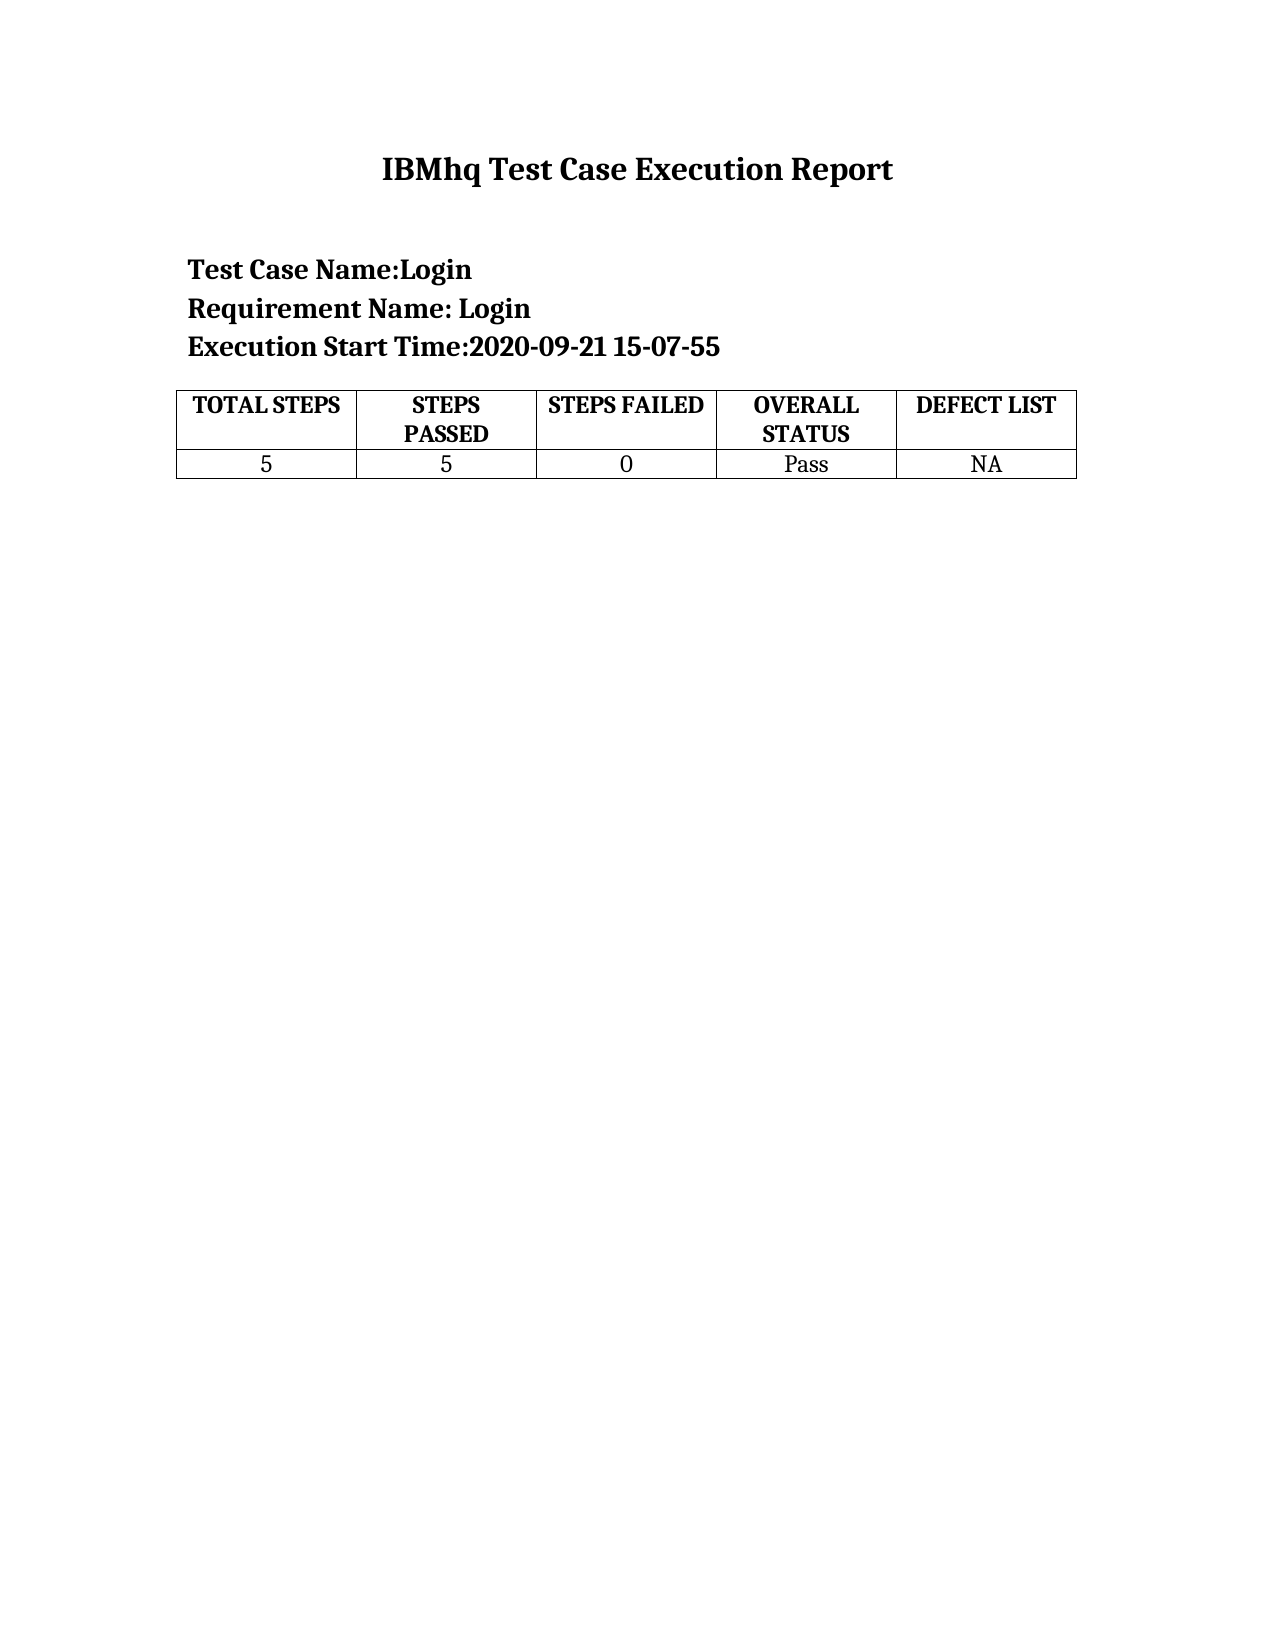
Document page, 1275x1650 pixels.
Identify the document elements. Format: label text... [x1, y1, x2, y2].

table_cell 0 [537, 450, 716, 478]
table_cell NA [897, 450, 1076, 478]
table_cell 5 [177, 450, 356, 478]
table_header TOTAL STEPS [177, 391, 356, 448]
table_cell Pass [717, 450, 896, 478]
text Test Case Name:Login Requirement Name: Login Execution Start Time:2020-09-21 15-07-55 [187, 215, 1087, 364]
table_cell 5 [357, 450, 536, 478]
text IBMhq Test Case Execution Report [187, 150, 1087, 188]
table_header STEPS PASSED [357, 391, 536, 448]
table_header STEPS FAILED [537, 391, 716, 448]
table_header DEFECT LIST [897, 391, 1076, 448]
table_header OVERALL STATUS [717, 391, 896, 448]
